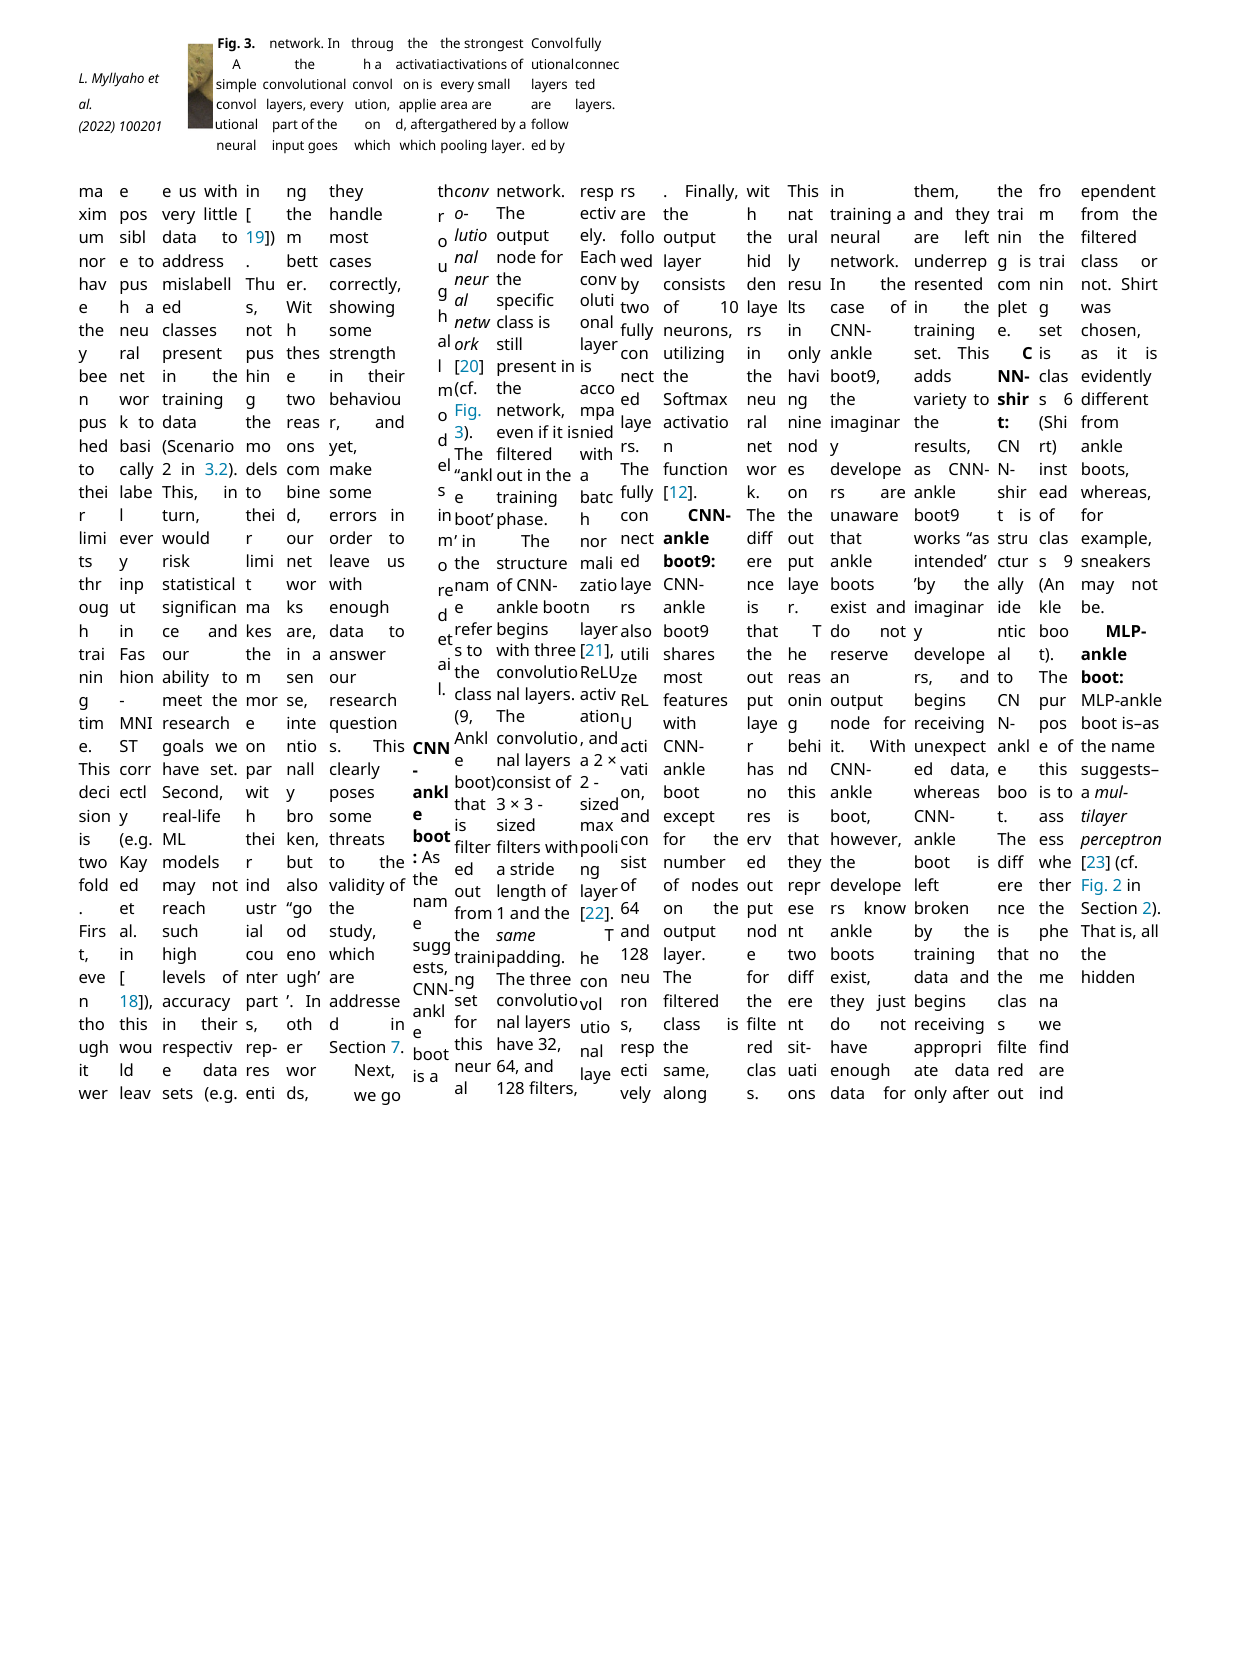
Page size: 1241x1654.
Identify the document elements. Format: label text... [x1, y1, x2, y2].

text The reasoning behind this is that they represent two different sit-uations in training a neural network. In the case of CNN-ankle boot9, the imaginary developers are unaware that ankle boots exist and do not reserve an output node for it. With CNN-ankle boot, however, the developers know ankle boots exist, they just do not have enough data for them, and they are left underrepresented in the training set. This adds variety to the results, as CNN-ankle boot9 works ‘‘as intended’’by the imaginary developers, and begins receiving unexpected data, whereas CNN-ankle boot is left broken by the training data and begins receiving appropriate data only after the training is complete. [830, 180, 906, 1104]
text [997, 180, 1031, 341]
text the strongest activations of every small area are gathered by a pooling layer. Convolutional layers are followed by fully connected layers. [440, 34, 621, 154]
text The reasoning behind this is that they represent two different sit-uations in training a neural network. In the case of CNN-ankle boot9, the imaginary developers are unaware that ankle boots exist and do not reserve an output node for it. With CNN-ankle boot, however, the developers know ankle boots exist, they just do not have enough data for them, and they are left underrepresented in the training set. This adds variety to the results, as CNN-ankle boot9 works ‘‘as intended’’by the imaginary developers, and begins receiving unexpected data, whereas CNN-ankle boot is left broken by the training data and begins receiving appropriate data only after the training is complete. [913, 180, 989, 1104]
text L. Myllyaho et al. Array 15 (2022) 100201 [78, 69, 169, 136]
picture [187, 34, 213, 160]
text Fig. 3. A simple convolutional neural network. In the convolutional layers, every part of the input goes through a convolution, on which the activation is applied, after which [213, 34, 440, 154]
text maximum nor have they been pushed to their limits through training time. This decision is twofold. First, even though it were possible to push a neural network to basically label every input in Fashion-MNIST correctly (e.g. Kayed et al. in [18]), this would leave us with very little data to address mislabelled classes present in the training data (Scenario 2 in 3.2). This, in turn, would risk statistical significance and our ability to meet the research goals we have set. Second, real-life ML models may not reach such high levels of accuracy in their respective data sets (e.g. in [19]). Thus, not pushing the models to their limit makes them more on par with their industrial counterparts, rep-resenting them better. With these two reasons combined, our networks are, in a sense, intentionally broken, but also ‘‘good enough’’. In other words, they handle most cases correctly, showing some strength in their behaviour, and yet, make some errors in order to leave us with enough data to answer our research questions. This clearly poses some threats to the validity of the study, which are addressed in Section 7. [162, 180, 238, 1104]
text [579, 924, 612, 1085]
text CNN-shirt: CNN-shirt is structurally identical to CNN-ankle boot. The difference is that the class filtered out from the training set is class 6 (Shirt) instead of class 9 (Ankle boot). The purpose of this is to assess whether the phenomena we find are independent from the filtered class or not. Shirt was chosen, as it is evidently different from ankle boots, whereas, for example, sneakers may not be. [997, 342, 1031, 1104]
text Next, we go through all models in more detail. [437, 180, 454, 701]
text CNN-ankle boot: As the name suggests, CNN-ankle boot is a convo-lutional neural network [20] (cf. Fig. 3). The ‘‘ankle boot’’ in the name refers to the class (9, Ankle boot) that is filtered out from the training set for this neural network. The output node for the specific class is still present in the network, even if it is filtered out in the training phase. The structure of CNN-ankle boot begins with three convolutional layers. The convolutional layers consist of 3 × 3 -sized filters with a stride length of 1 and the same padding. The three convolutional layers have 32, 64, and 128 filters, respectively. Each convolutional layer is accompanied with a batch normalization layer [21], ReLU activation, and a 2 × 2 -sized max pooling layer [22]. [412, 180, 620, 1099]
text CNN-ankle boot9: CNN-ankle boot9 shares most features with CNN-ankle boot except for the number of nodes on the output layer. The filtered class is the same, along with the hidden layers in the neural network. The difference is that the output layer has no reserved output node for the filtered class. This naturally results in only having nine nodes on the output layer. [663, 504, 739, 1104]
text The convolutional layers are followed by two fully connected layers. The fully connected layers also utilize ReLU activation, and consist of 64 and 128 neurons, respectively. Finally, the output layer consists of 10 neurons, utilizing the Softmax activation function [12]. [620, 180, 655, 1104]
text The convolutional layers are followed by two fully connected layers. The fully connected layers also utilize ReLU activation, and consist of 64 and 128 neurons, respectively. Finally, the output layer consists of 10 neurons, utilizing the Softmax activation function [12]. [663, 180, 739, 503]
text CNN-shirt: CNN-shirt is structurally identical to CNN-ankle boot. The difference is that the class filtered out from the training set is class 6 (Shirt) instead of class 9 (Ankle boot). The purpose of this is to assess whether the phenomena we find are independent from the filtered class or not. Shirt was chosen, as it is evidently different from ankle boots, whereas, for example, sneakers may not be. [1081, 180, 1157, 619]
text MLP-ankle boot: MLP-ankle boot is–as the name suggests–a mul-tilayer perceptron [23] (cf. Fig. 2 in Section 2). That is, all the hidden [1081, 619, 1165, 989]
text CNN-ankle boot9: CNN-ankle boot9 shares most features with CNN-ankle boot except for the number of nodes on the output layer. The filtered class is the same, along with the hidden layers in the neural network. The difference is that the output layer has no reserved output node for the filtered class. This naturally results in only having nine nodes on the output layer. [746, 180, 779, 1104]
text CNN-shirt: CNN-shirt is structurally identical to CNN-ankle boot. The difference is that the class filtered out from the training set is class 6 (Shirt) instead of class 9 (Ankle boot). The purpose of this is to assess whether the phenomena we find are independent from the filtered class or not. Shirt was chosen, as it is evidently different from ankle boots, whereas, for example, sneakers may not be. [1039, 180, 1073, 1104]
